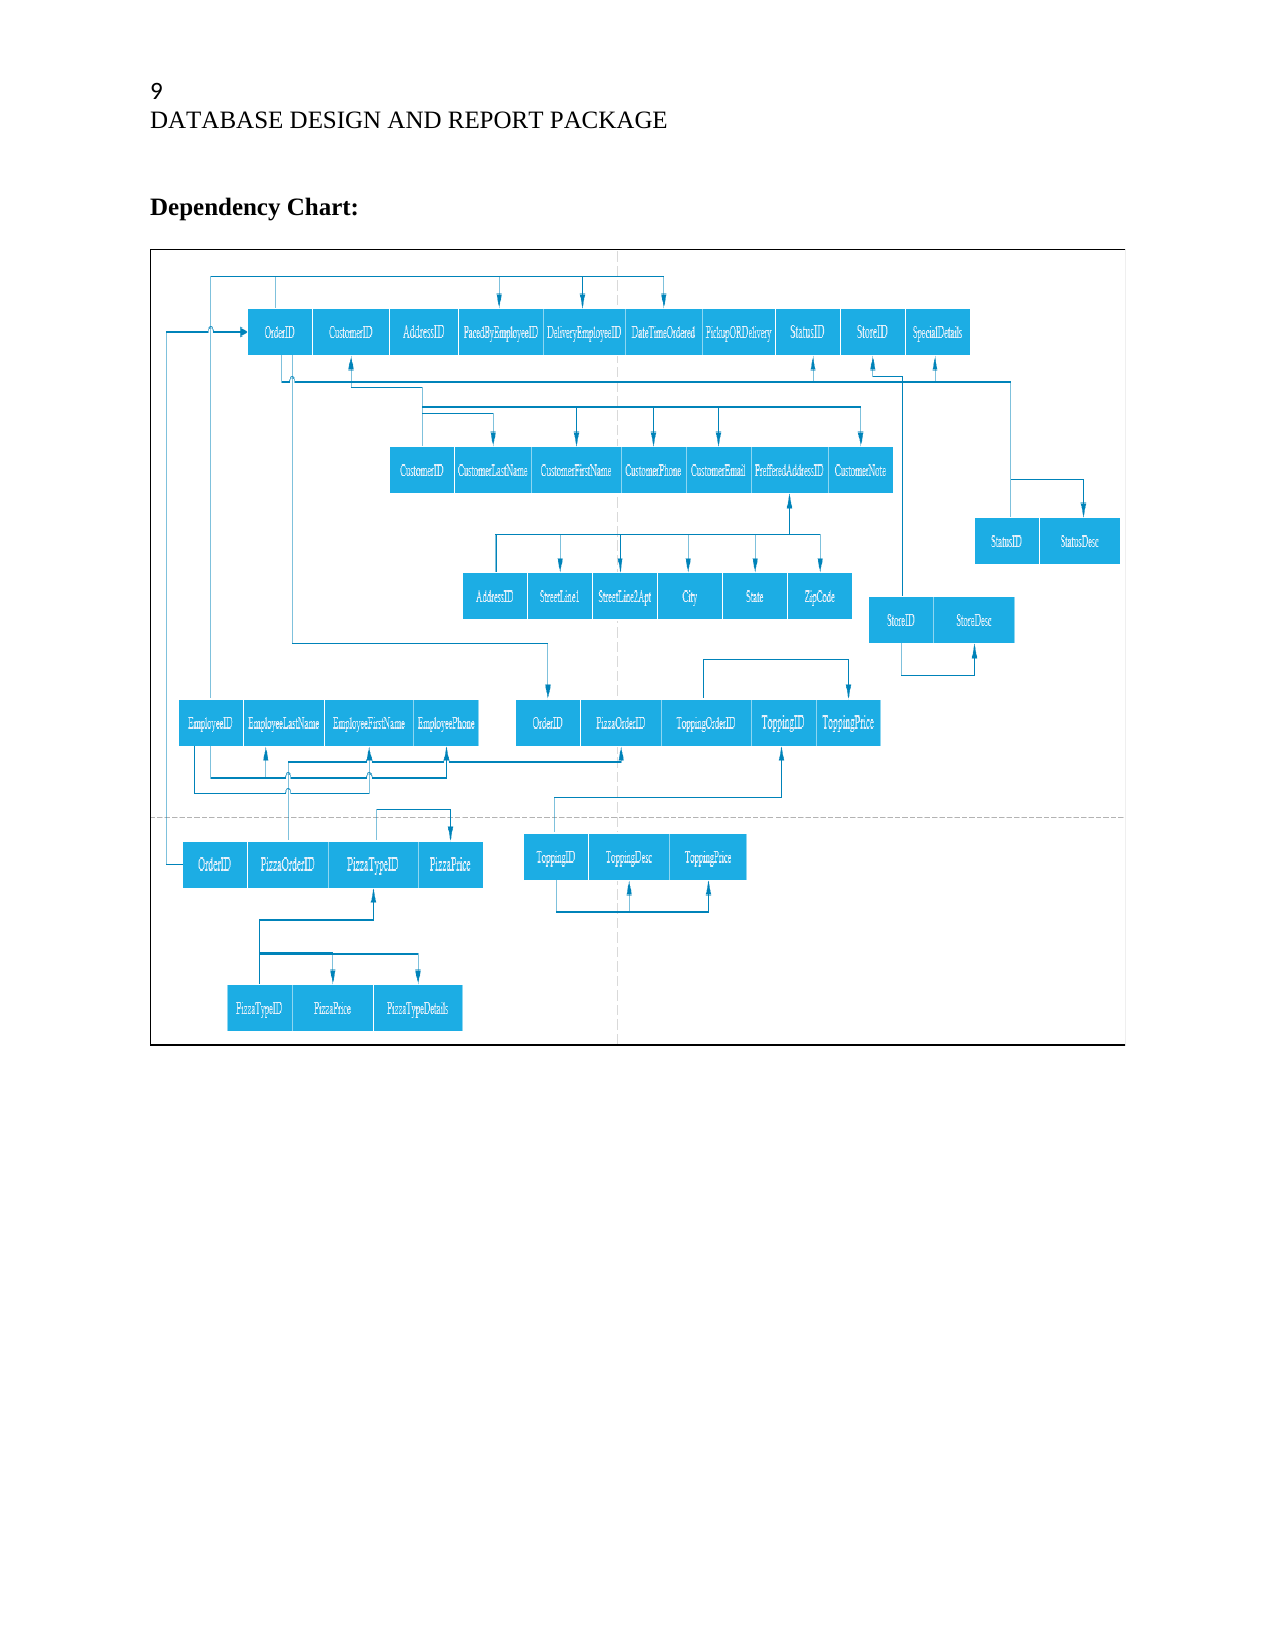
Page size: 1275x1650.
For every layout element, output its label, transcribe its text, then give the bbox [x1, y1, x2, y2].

picture [150, 249, 1125, 1046]
text Dependency Chart: [150, 192, 1125, 221]
